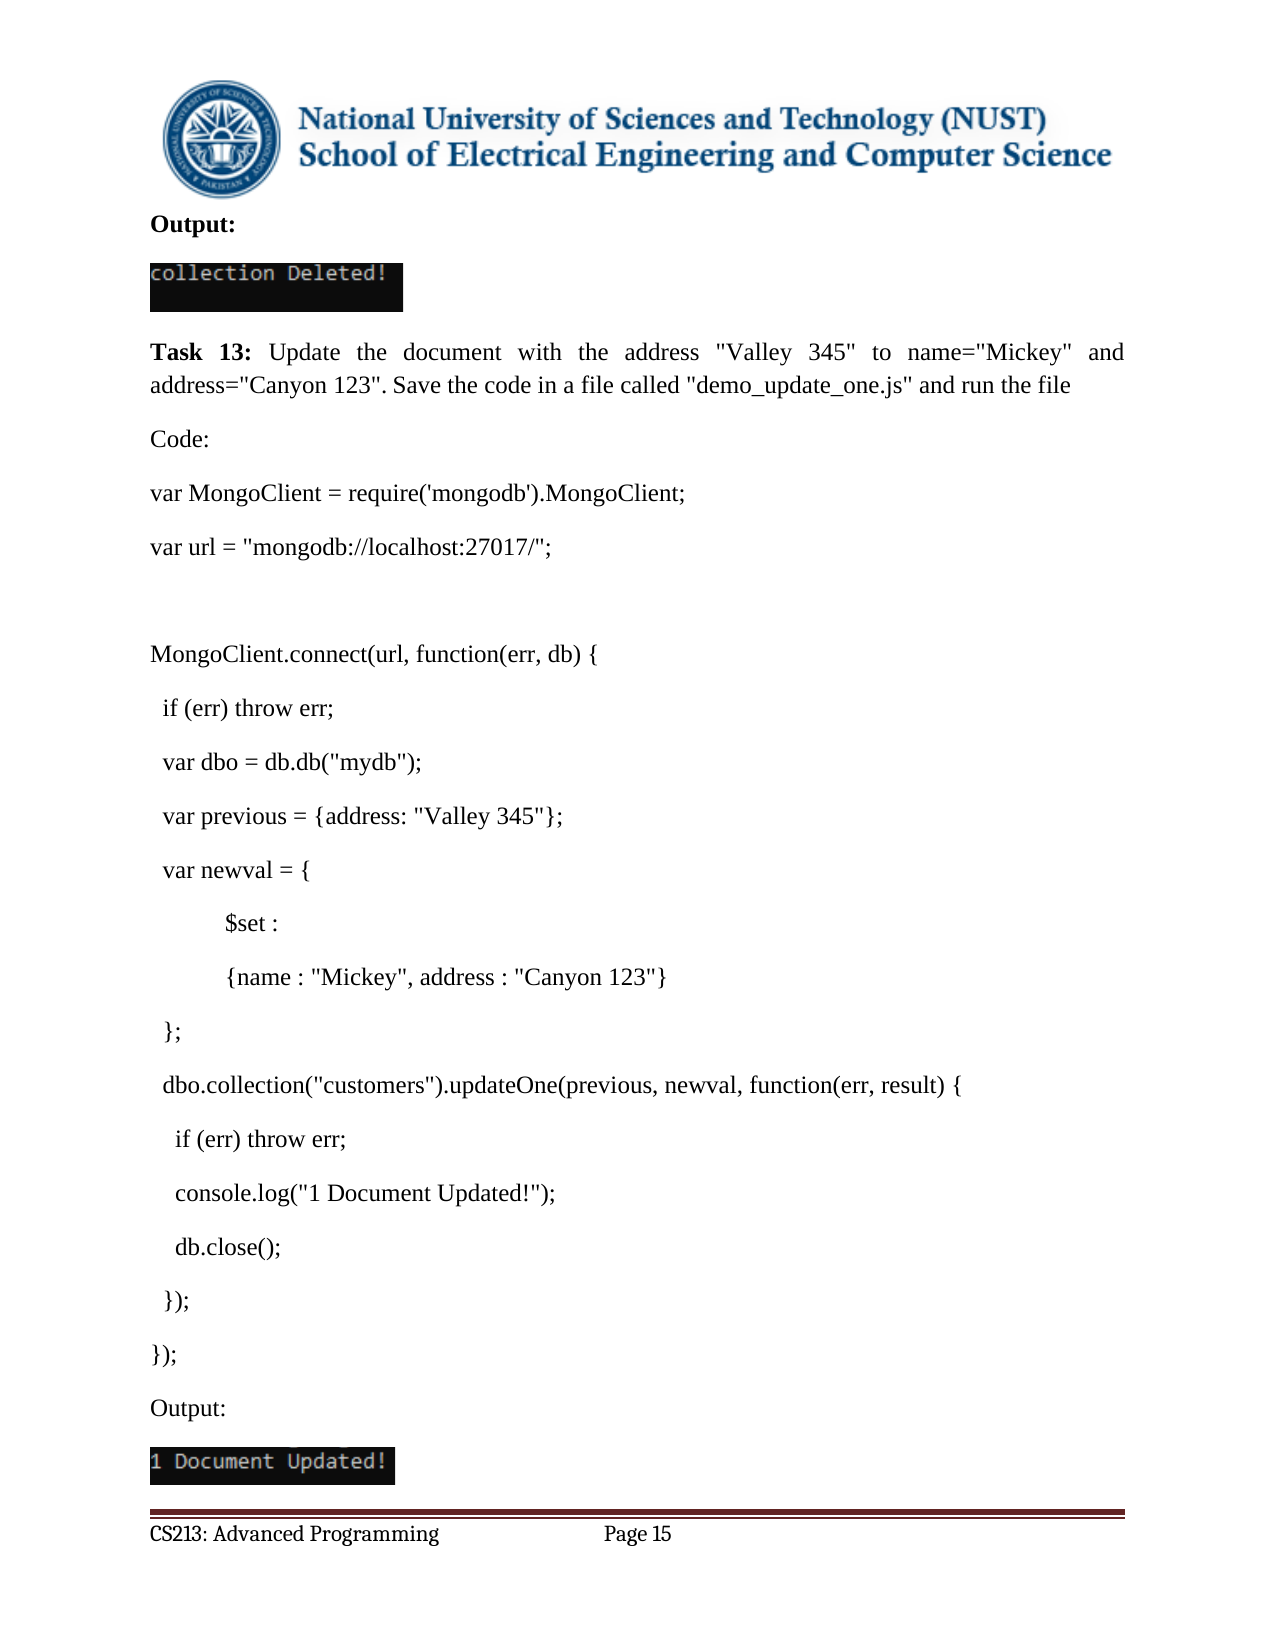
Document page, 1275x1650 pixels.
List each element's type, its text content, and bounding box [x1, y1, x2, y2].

text if (err) throw err; [150, 693, 1125, 722]
text var url = "mongodb://localhost:27017/"; [150, 532, 1125, 560]
text Code: [150, 424, 1125, 453]
text Output: [150, 210, 1125, 238]
text Output: [150, 1393, 1125, 1422]
picture [150, 75, 1125, 210]
text }; [150, 1016, 1125, 1045]
text MongoClient.connect(url, function(err, db) { [150, 639, 1125, 668]
text var MongoClient = require('mongodb').MongoClient; [150, 478, 1125, 506]
text {name : "Mickey", address : "Canyon 123"} [150, 962, 1125, 991]
text var previous = {address: "Valley 345"}; [150, 801, 1125, 829]
text $set : [150, 908, 1125, 937]
text var dbo = db.db("mydb"); [150, 747, 1125, 776]
text console.log("1 Document Updated!"); [150, 1178, 1125, 1207]
picture [150, 263, 404, 312]
picture [150, 1447, 396, 1485]
text }); [150, 1286, 1125, 1314]
text var newval = { [150, 855, 1125, 883]
text db.close(); [150, 1232, 1125, 1260]
text Task 13: Update the document with the address "Valley 345" to name="Mickey" and address="Canyon 123". Save the code in a file called "demo_update_one.js" and run the file [150, 337, 1125, 399]
text if (err) throw err; [150, 1124, 1125, 1153]
text dbo.collection("customers").updateOne(previous, newval, function(err, result) { [150, 1070, 1125, 1099]
text }); [150, 1339, 1125, 1368]
